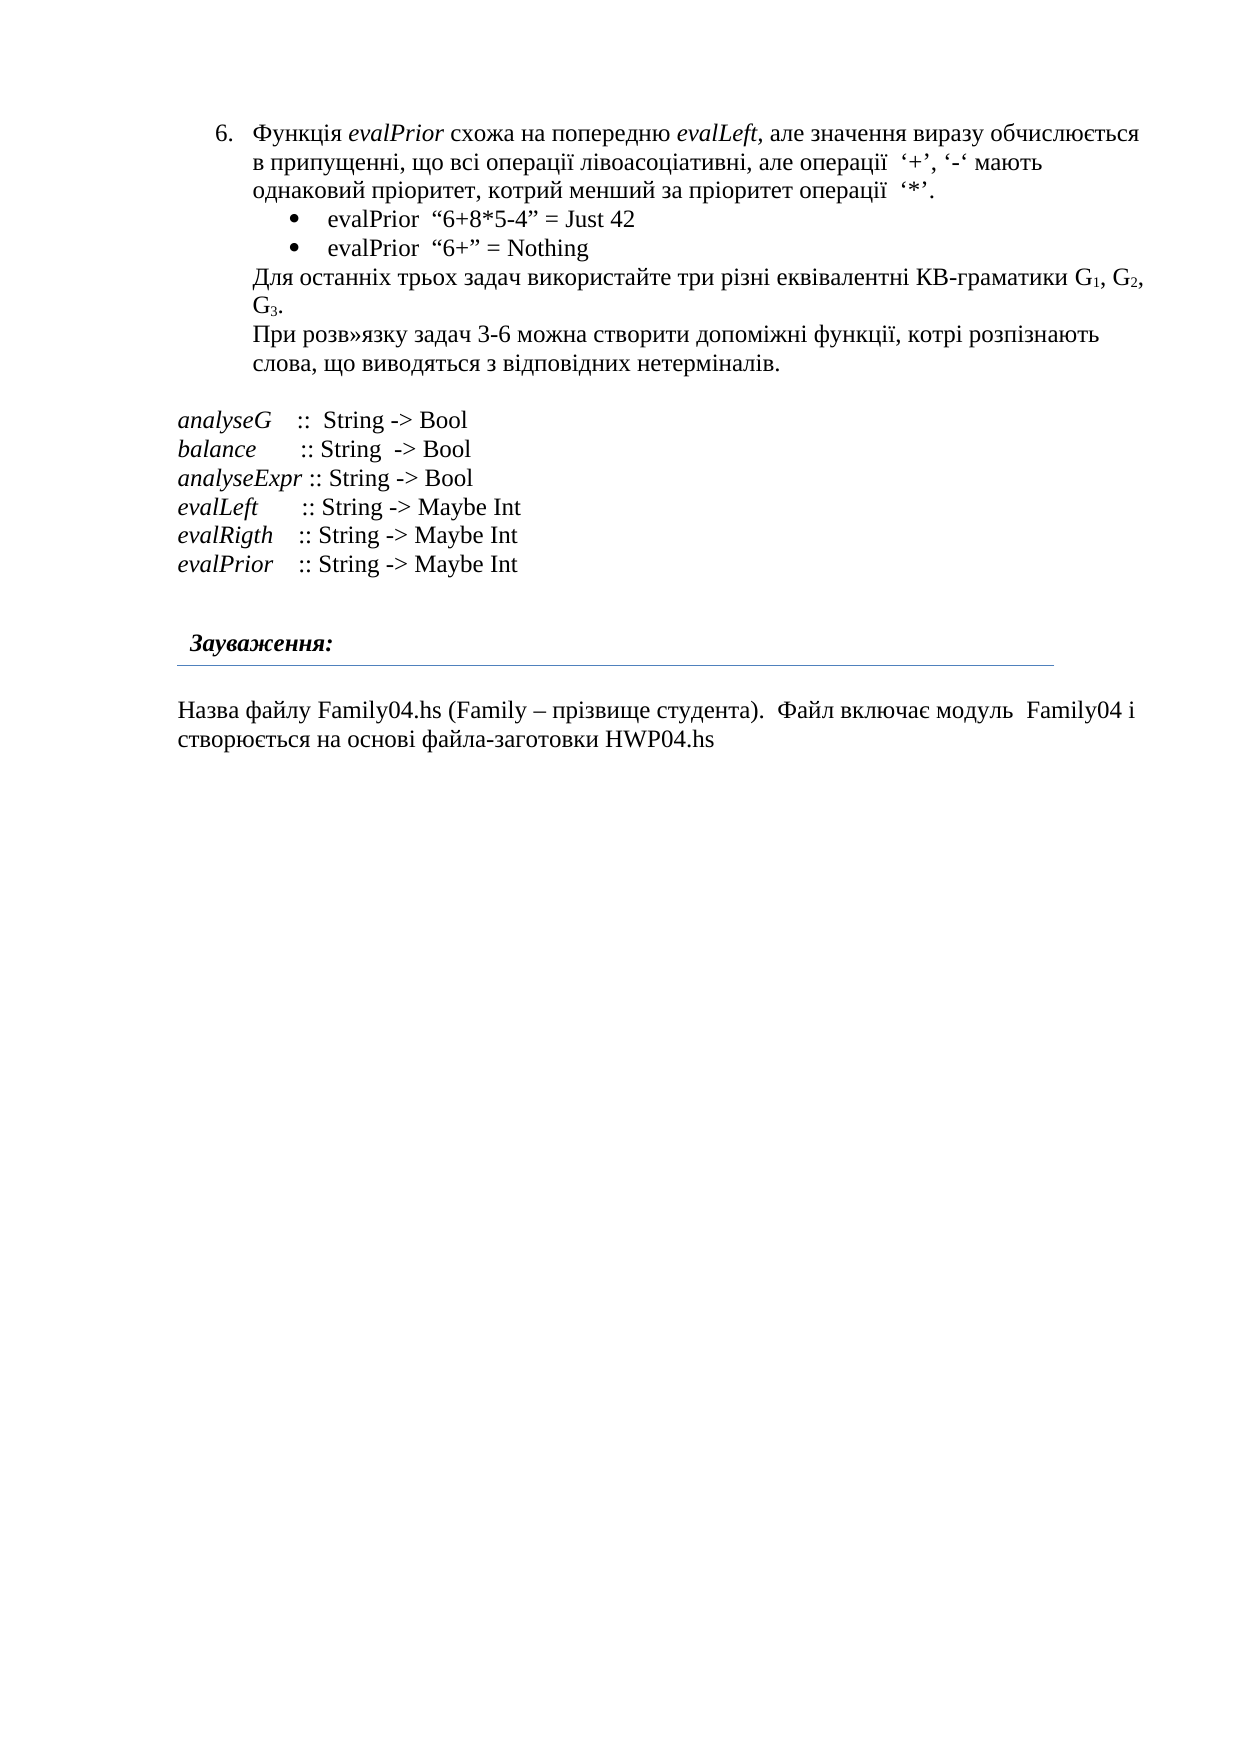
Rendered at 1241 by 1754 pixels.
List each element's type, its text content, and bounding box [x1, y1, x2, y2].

text analyseExpr :: String -> Bool [177, 463, 1152, 492]
list evalPrior “6+” = Nothing [290, 233, 1152, 262]
text analyseG :: String -> Bool [177, 406, 1152, 434]
text Для останніх трьох задач використайте три різні еквівалентні КВ-граматики G1, G2, G3. [252, 262, 1152, 319]
text Назва файлу Family04.hs (Family – прізвище студента). Файл включає модуль Family04 і створюється на основі файла-заготовки HWP04.hs [177, 695, 1152, 752]
text evalRigth :: String -> Maybe Int [177, 521, 1152, 549]
text balance :: String -> Bool [177, 434, 1152, 463]
list evalPrior “6+8*5-4” = Just 42 [290, 204, 1152, 233]
text При розв»язку задач 3-6 можна створити допоміжні функції, котрі розпізнають слова, що виводяться з відповідних нетерміналів. [252, 319, 1152, 377]
text evalPrior :: String -> Maybe Int [177, 549, 1152, 578]
list Функція evalPrior схожа на попередню evalLeft, але значення виразу обчислюється в припущенні, що всі операції лівоасоціативні, але операції ‘+’, ‘-‘ мають однаковий пріоритет, котрий менший за пріоритет операції ‘*’. [215, 118, 1152, 204]
text evalLeft :: String -> Maybe Int [177, 492, 1152, 521]
text Зауваження: [177, 628, 1054, 665]
